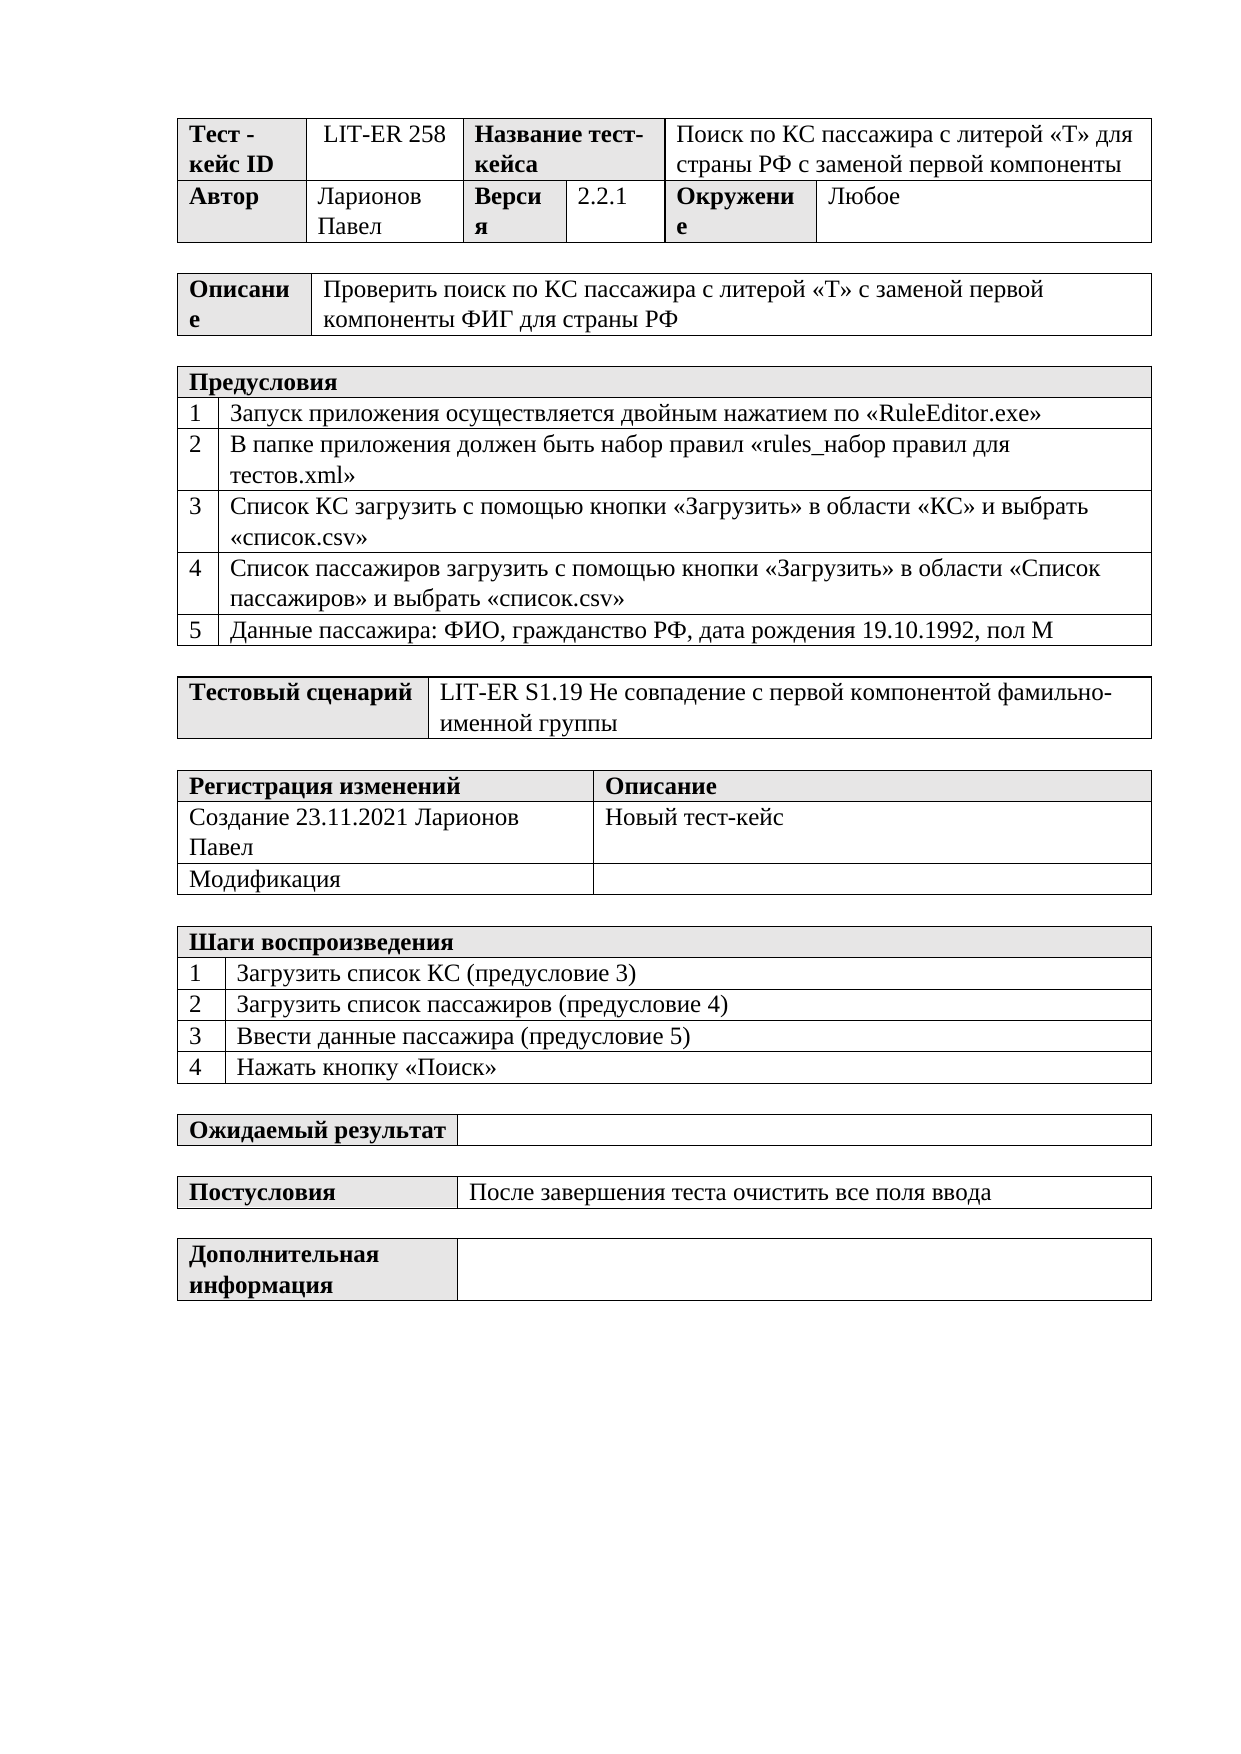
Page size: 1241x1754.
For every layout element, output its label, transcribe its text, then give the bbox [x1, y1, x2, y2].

table_cell Ларионов Павел [307, 181, 463, 242]
table_cell Данные пассажира: ФИО, гражданство РФ, дата рождения 19.10.1992, пол М [219, 615, 1151, 645]
table_header Предусловия [178, 367, 1151, 397]
table_header Шаги воспроизведения [178, 927, 1151, 957]
table_cell Окружение [666, 181, 816, 242]
table_header Тестовый сценарий [178, 678, 428, 738]
table_header Постусловия [178, 1177, 457, 1207]
table_cell Нажать кнопку «Поиск» [226, 1052, 1151, 1082]
table_header [458, 1115, 1151, 1145]
table_cell 2 [178, 990, 225, 1020]
table_header Название тест- кейса [464, 119, 664, 180]
table_cell 4 [178, 1052, 225, 1082]
table_header Описание [178, 274, 311, 335]
table_cell Автор [178, 181, 306, 242]
table_header Ожидаемый результат [178, 1115, 457, 1145]
table_cell Новый тест-кейс [594, 802, 1151, 863]
table_cell 1 [178, 958, 225, 988]
table_cell 1 [178, 398, 218, 428]
table_cell Модификация [178, 864, 593, 894]
table_cell 5 [178, 615, 218, 645]
table_cell 2.2.1 [567, 181, 664, 242]
table_cell 4 [178, 553, 218, 614]
table_cell Загрузить список КС (предусловие 3) [226, 958, 1151, 988]
table_cell 3 [178, 1021, 225, 1051]
table_cell Список пассажиров загрузить с помощью кнопки «Загрузить» в области «Список пассажиров» и выбрать «список.csv» [219, 553, 1151, 614]
table_header LIT-ER S1.19 Не совпадение с первой компонентой фамильно-именной группы [429, 678, 1151, 738]
table_header Проверить поиск по КС пассажира с литерой «Т» с заменой первой компоненты ФИГ для страны РФ [312, 274, 1151, 335]
table_header Поиск по КС пассажира с литерой «Т» для страны РФ с заменой первой компоненты [666, 119, 1151, 180]
table_header Описание [594, 771, 1151, 801]
table_header Дополнительная информация [178, 1239, 457, 1300]
table_cell В папке приложения должен быть набор правил «rules_набор правил для тестов.xml» [219, 429, 1151, 490]
table_header Тест -кейс ID [178, 119, 306, 180]
table_cell Список КС загрузить с помощью кнопки «Загрузить» в области «КС» и выбрать «список.csv» [219, 491, 1151, 552]
table_cell 3 [178, 491, 218, 552]
table_cell Ввести данные пассажира (предусловие 5) [226, 1021, 1151, 1051]
table_cell [594, 864, 1151, 894]
table_cell Запуск приложения осуществляется двойным нажатием по «RuleEditor.exe» [219, 398, 1151, 428]
table_header [458, 1239, 1151, 1300]
table_cell Версия [464, 181, 566, 242]
table_header LIT-ER 258 [307, 119, 463, 180]
table_cell Загрузить список пассажиров (предусловие 4) [226, 990, 1151, 1020]
table_header Регистрация изменений [178, 771, 593, 801]
table_cell 2 [178, 429, 218, 490]
table_cell Создание 23.11.2021 Ларионов Павел [178, 802, 593, 863]
table_cell Любое [817, 181, 1151, 242]
table_header После завершения теста очистить все поля ввода [458, 1177, 1151, 1207]
